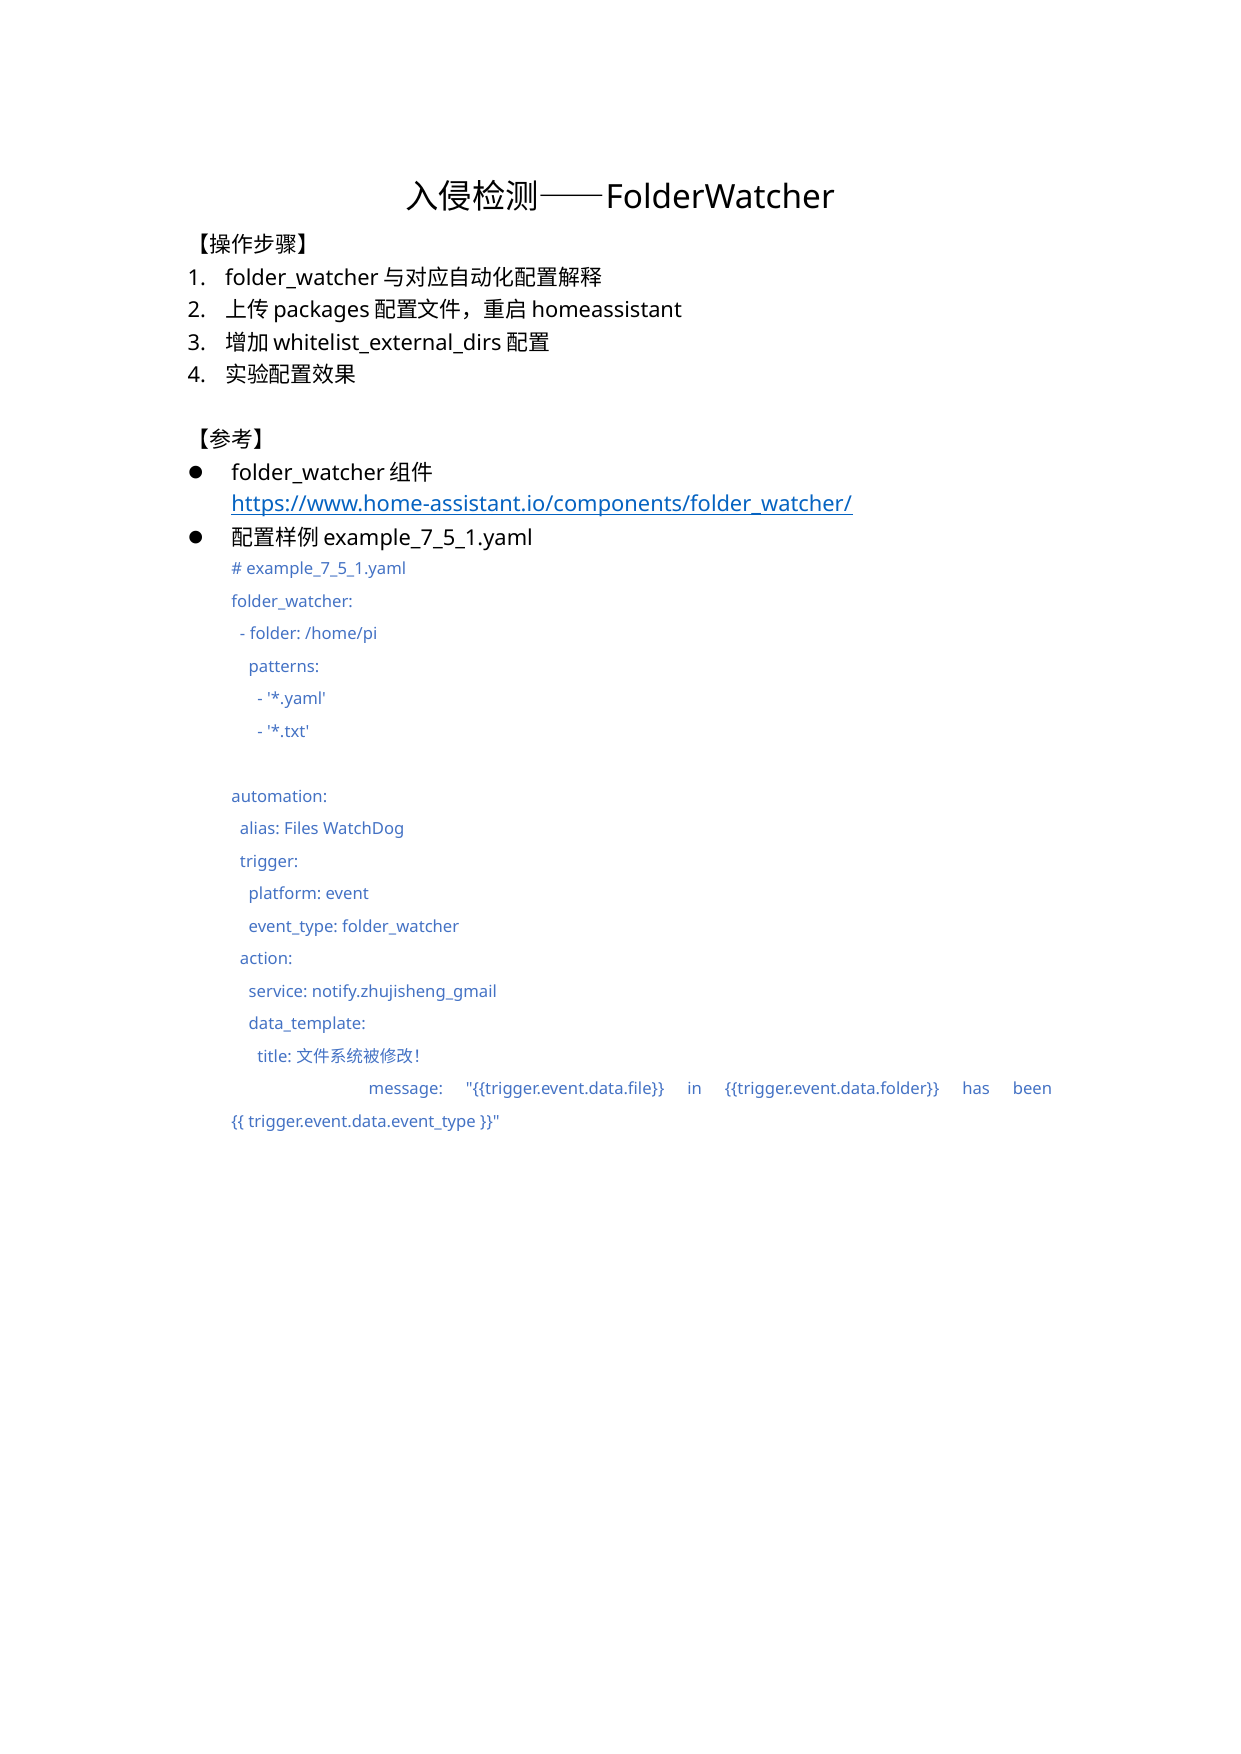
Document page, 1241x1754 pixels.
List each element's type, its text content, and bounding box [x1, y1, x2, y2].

text alias: Files WatchDog [231, 812, 1053, 844]
list 增加whitelist_external_dirs配置 [187, 324, 1053, 357]
text action: [231, 942, 1053, 974]
text trigger: [231, 844, 1053, 877]
list folder_watcher组件 [187, 454, 1053, 487]
list 配置样例example_7_5_1.yaml [187, 519, 1053, 552]
list https://www.home-assistant.io/components/folder_watcher/ [231, 487, 1053, 519]
text service: notify.zhujisheng_gmail [231, 974, 1053, 1007]
text patterns: [231, 649, 1053, 682]
text # example_7_5_1.yaml [231, 552, 1053, 584]
text automation: [231, 779, 1053, 812]
text - '*.txt' [231, 714, 1053, 747]
text event_type: folder_watcher [231, 909, 1053, 942]
text 入侵检测——FolderWatcher [187, 162, 1053, 227]
text - '*.yaml' [231, 682, 1053, 714]
list 实验配置效果 [187, 357, 1053, 389]
text data_template: [231, 1007, 1053, 1039]
text 【操作步骤】 [187, 227, 1053, 259]
text title: 文件系统被修改！ [231, 1039, 1053, 1072]
text - folder: /home/pi [231, 617, 1053, 649]
text platform: event [231, 877, 1053, 909]
text 【参考】 [187, 422, 1053, 454]
text message: "{{trigger.event.data.file}} in {{trigger.event.data.folder}} has been {{ trigger.event.data.event_type }}" [231, 1072, 1053, 1137]
text folder_watcher: [231, 584, 1053, 617]
list folder_watcher与对应自动化配置解释 [187, 259, 1053, 292]
list 上传packages配置文件，重启homeassistant [187, 292, 1053, 324]
